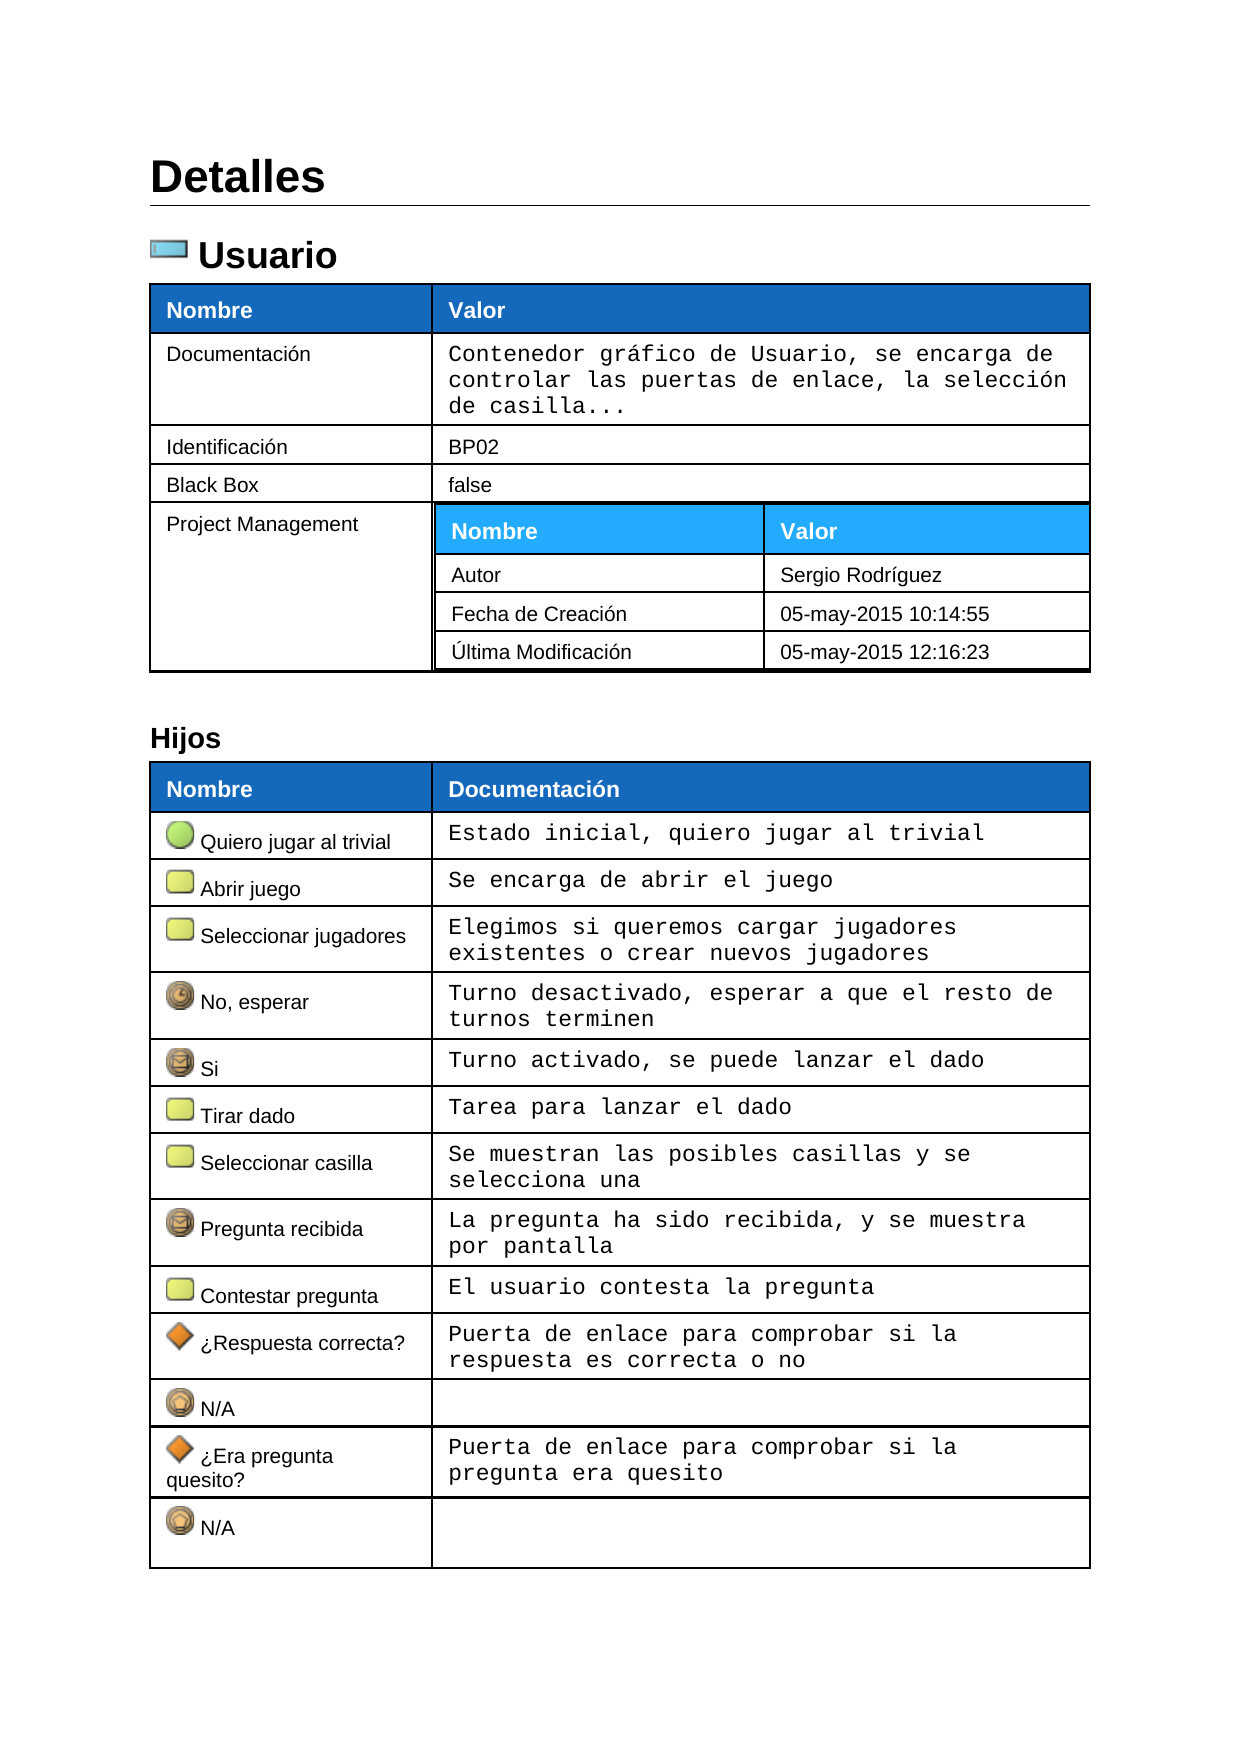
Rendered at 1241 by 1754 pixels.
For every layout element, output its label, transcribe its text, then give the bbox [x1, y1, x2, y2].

picture [166, 868, 195, 897]
picture [166, 1095, 195, 1124]
table_cell Se muestran las posibles casillas y se selecciona una [433, 1134, 1089, 1198]
table_cell No, esperar [151, 973, 431, 1038]
table_cell Puerta de enlace para comprobar si la respuesta es correcta o no [433, 1314, 1089, 1378]
table_cell Turno desactivado, esperar a que el resto de turnos terminen [433, 973, 1089, 1038]
table_cell [436, 632, 763, 668]
table_cell Project Management [151, 503, 431, 670]
picture [166, 981, 195, 1010]
table_cell La pregunta ha sido recibida, y se muestra por pantalla [433, 1200, 1089, 1265]
table_cell ¿Era pregunta quesito? [151, 1428, 431, 1496]
table_cell Contestar pregunta [151, 1267, 431, 1312]
table_cell [436, 555, 763, 591]
table_cell [765, 593, 1089, 630]
picture [166, 1506, 195, 1535]
table_cell false [433, 465, 1089, 501]
table_cell [765, 632, 1089, 668]
picture [166, 915, 195, 944]
table_cell Elegimos si queremos cargar jugadores existentes o crear nuevos jugadores [433, 907, 1089, 971]
table_cell Abrir juego [151, 860, 431, 905]
table_cell Identificación [151, 426, 431, 463]
table_header Nombre [151, 763, 431, 811]
table_cell N/A [151, 1380, 431, 1425]
table_cell Contenedor gráfico de Usuario, se encarga de controlar las puertas de enlace, la selección de casilla... [433, 334, 1089, 424]
table_cell N/A [151, 1499, 431, 1567]
table_cell ¿Respuesta correcta? [151, 1314, 431, 1378]
table_cell Turno activado, se puede lanzar el dado [433, 1040, 1089, 1085]
table_cell [436, 593, 763, 630]
table_cell Se encarga de abrir el juego [433, 860, 1089, 905]
table_header Documentación [433, 763, 1089, 811]
table_cell Si [151, 1040, 431, 1085]
table_header Valor [433, 285, 1089, 332]
picture [166, 1322, 195, 1351]
picture [166, 1048, 195, 1077]
picture [150, 230, 188, 269]
table_cell Tarea para lanzar el dado [433, 1087, 1089, 1132]
table_cell [433, 1380, 1089, 1425]
picture [166, 1275, 195, 1304]
table_cell Estado inicial, quiero jugar al trivial [433, 813, 1089, 858]
table_cell BP02 [433, 426, 1089, 463]
picture [166, 1435, 195, 1464]
subtitle Usuario [150, 231, 1090, 276]
table_cell Tirar dado [151, 1087, 431, 1132]
table_cell El usuario contesta la pregunta [433, 1267, 1089, 1312]
subtitle Hijos [150, 721, 1090, 755]
table_cell Documentación [151, 334, 431, 424]
subtitle Detalles [150, 150, 1090, 205]
table_cell Quiero jugar al trivial [151, 813, 431, 858]
picture [166, 1208, 195, 1237]
picture [166, 1142, 195, 1171]
table_cell Seleccionar casilla [151, 1134, 431, 1198]
table_cell [433, 1499, 1089, 1567]
picture [166, 821, 195, 849]
table_cell [765, 555, 1089, 591]
table_cell Seleccionar jugadores [151, 907, 431, 971]
table_header Nombre [151, 285, 431, 332]
table_cell Puerta de enlace para comprobar si la pregunta era quesito [433, 1428, 1089, 1496]
table_cell Black Box [151, 465, 431, 501]
picture [166, 1388, 195, 1417]
table_cell Pregunta recibida [151, 1200, 431, 1265]
